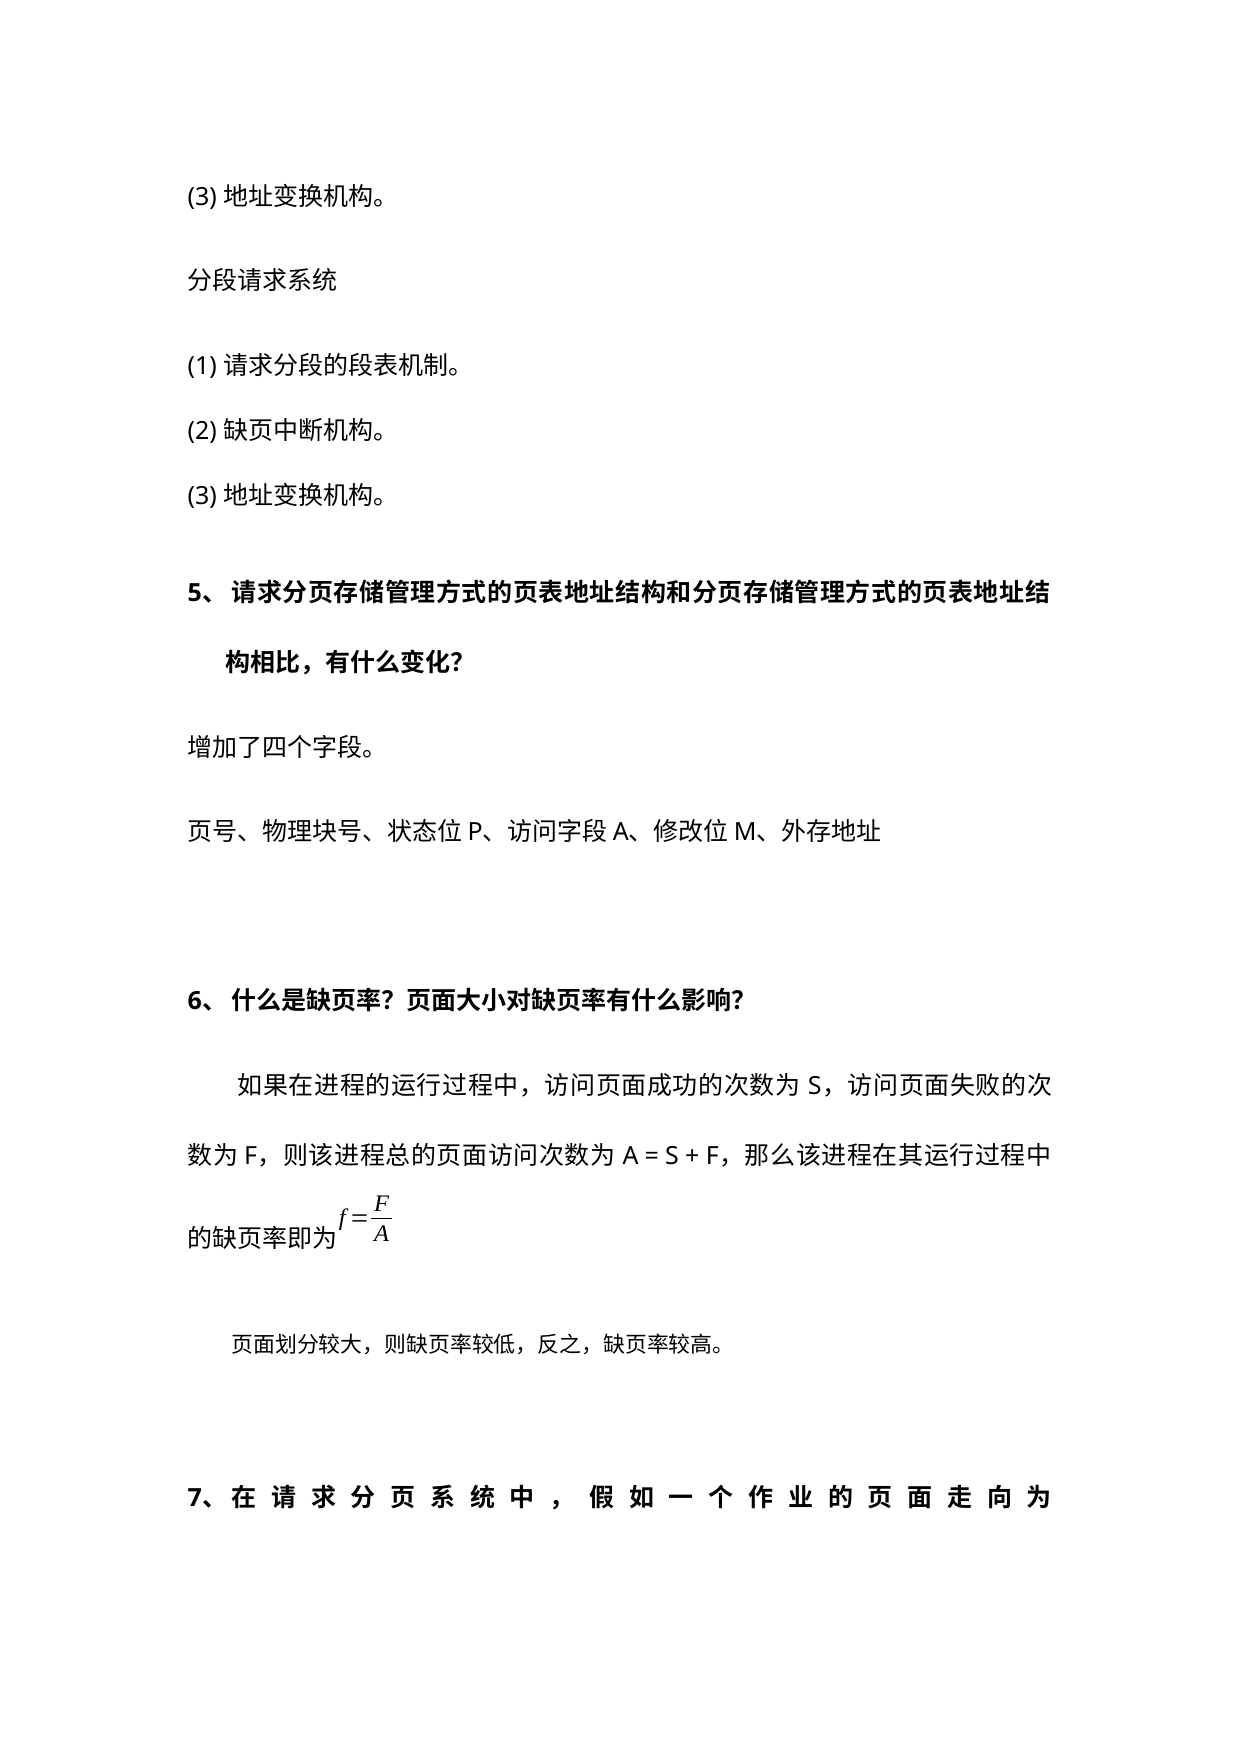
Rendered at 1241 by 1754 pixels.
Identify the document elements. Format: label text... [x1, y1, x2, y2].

text 分段请求系统 [187, 246, 1053, 311]
text 页号、物理块号、状态位P、访问字段A、修改位M、外存地址 [187, 797, 1053, 862]
text 增加了四个字段。 [187, 713, 1053, 778]
text (1) 请求分段的段表机制。 (2) 缺页中断机构。 (3) 地址变换机构。 [187, 331, 1053, 558]
list 什么是缺页率？页面大小对缺页率有什么影响？ [187, 966, 1053, 1031]
text 页面划分较大，则缺页率较低，反之，缺页率较高。 [187, 1327, 1053, 1359]
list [187, 1463, 1053, 1528]
list 请求分页存储管理方式的页表地址结构和分页存储管理方式的页表地址结构相比，有什么变化？ [187, 558, 1053, 693]
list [187, 162, 1053, 227]
text 如果在进程的运行过程中，访问页面成功的次数为S，访问页面失败的次数为F，则该进程总的页面访问次数为A = S + F，那么该进程在其运行过程中的缺页率即为 [187, 1051, 1053, 1256]
